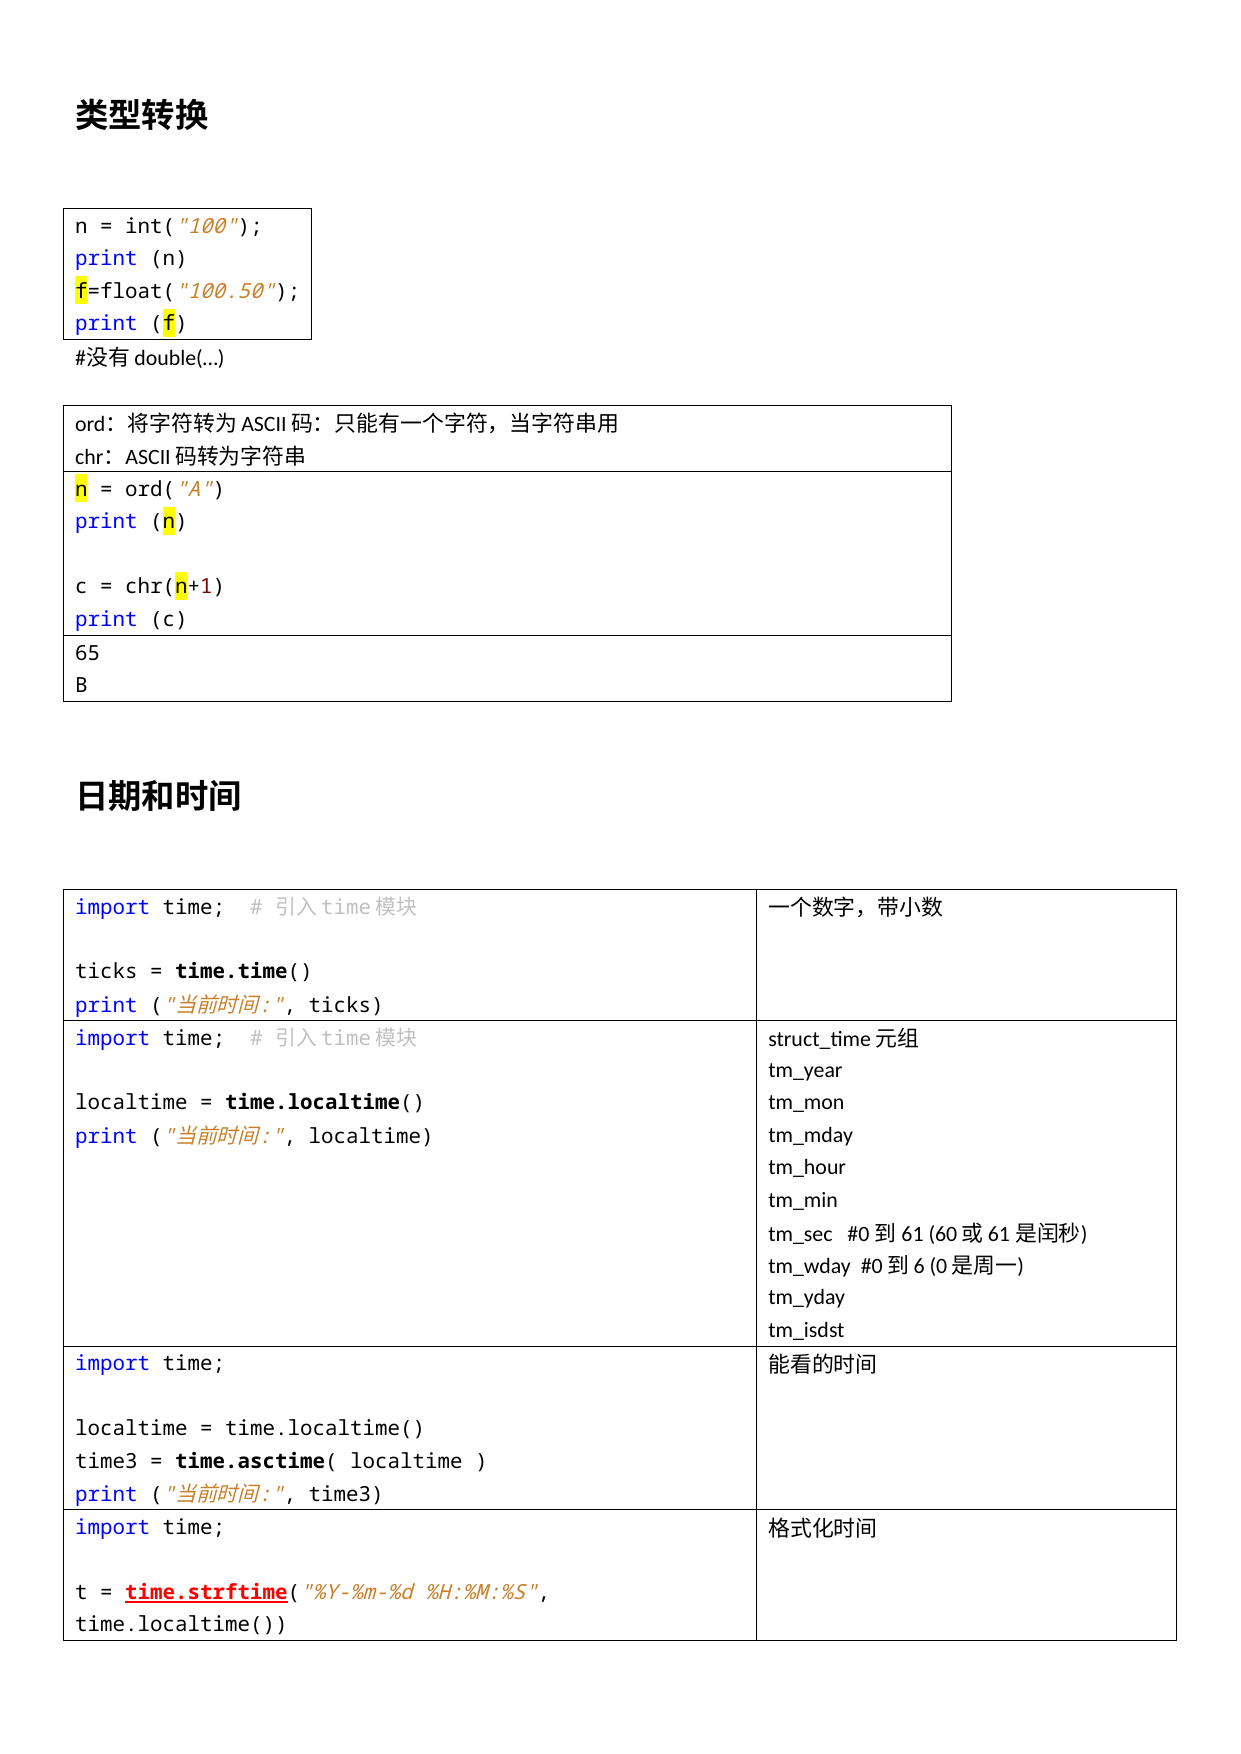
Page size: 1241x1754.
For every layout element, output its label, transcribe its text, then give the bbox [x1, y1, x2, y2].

subtitle 日期和时间 [75, 761, 1165, 826]
table_cell import time; # 引入time模块 localtime = time.localtime() print ("当前时间:", localtime) [64, 1021, 756, 1346]
table_header ord：将字符转为ASCII码：只能有一个字符，当字符串用 chr：ASCII码转为字符串 [64, 406, 951, 471]
subtitle 类型转换 [75, 81, 1165, 146]
table_header n = int("100"); print (n) f=float("100.50"); print (f) [64, 209, 311, 339]
table_cell 能看的时间 [757, 1347, 1176, 1509]
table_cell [64, 1510, 756, 1640]
table_cell 格式化时间 [757, 1510, 1176, 1640]
table_header import time; # 引入time模块 ticks = time.time() print ("当前时间:", ticks) [64, 890, 756, 1019]
table_cell import time; localtime = time.localtime() time3 = time.asctime( localtime ) print ("当前时间:", time3) [64, 1347, 756, 1509]
table_cell struct_time元组 tm_year tm_mon tm_mday tm_hour tm_min tm_sec #0 到 61 (60或61 是闰秒) tm_wday #0到6 (0是周一) tm_yday tm_isdst [757, 1021, 1176, 1346]
text #没有double(…) [75, 340, 1165, 372]
table_cell n = ord("A") print (n) c = chr(n+1) print (c) [64, 472, 951, 634]
table_header 一个数字，带小数 [757, 890, 1176, 1019]
table_cell 65 B [64, 636, 951, 701]
